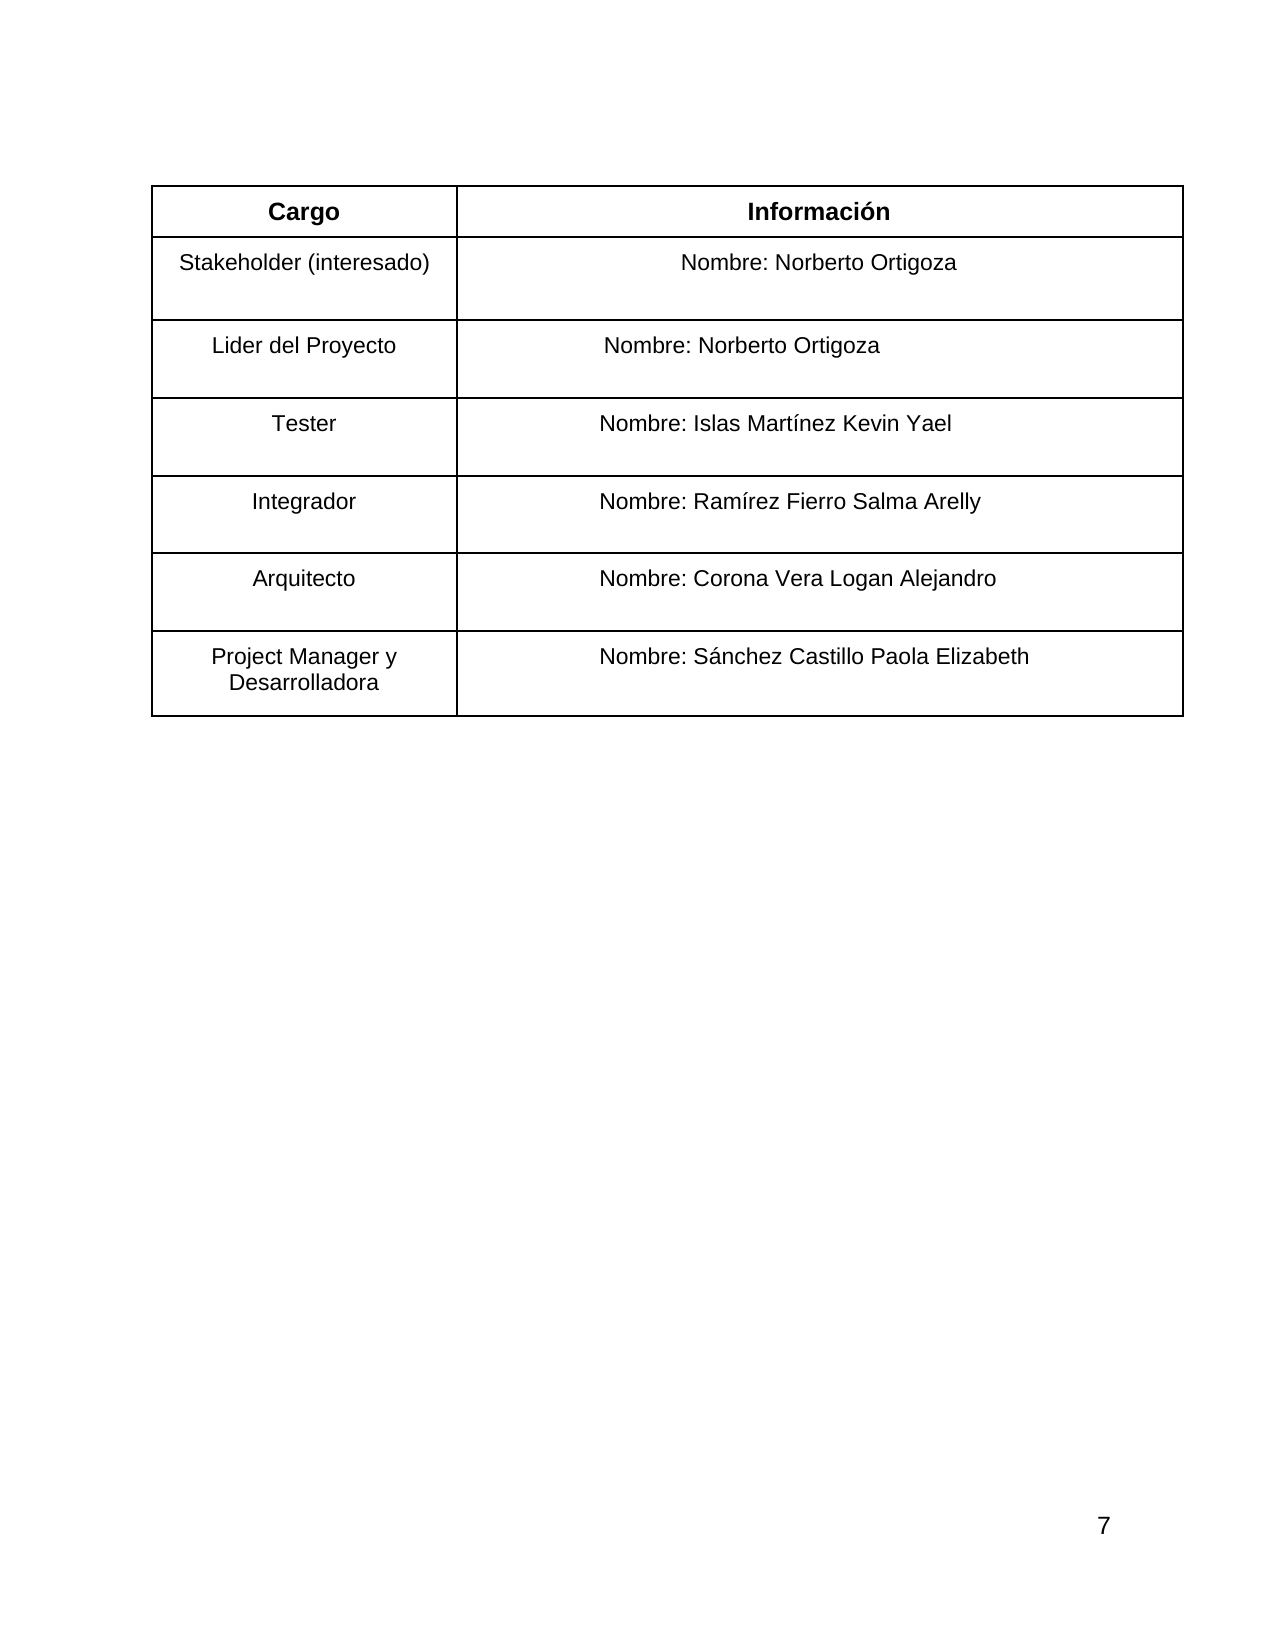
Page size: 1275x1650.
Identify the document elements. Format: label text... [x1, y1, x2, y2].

table_cell Nombre: Islas Martínez Kevin Yael [458, 399, 1182, 474]
table_cell Nombre: Norberto Ortigoza [458, 238, 1182, 319]
table_cell Nombre: Sánchez Castillo Paola Elizabeth [458, 632, 1182, 715]
table_cell Lider del Proyecto [153, 321, 456, 397]
table_header Información [458, 187, 1182, 236]
table_cell Nombre: Ramírez Fierro Salma Arelly [458, 477, 1182, 552]
table_cell Stakeholder (interesado) [153, 238, 456, 319]
table_header Cargo [153, 187, 456, 236]
table_cell Project Manager y Desarrolladora [153, 632, 456, 715]
table_cell Integrador [153, 477, 456, 552]
table_cell Tester [153, 399, 456, 474]
table_cell Nombre: Corona Vera Logan Alejandro [458, 554, 1182, 630]
table_cell Nombre: Norberto Ortigoza [458, 321, 1182, 397]
table_cell Arquitecto [153, 554, 456, 630]
